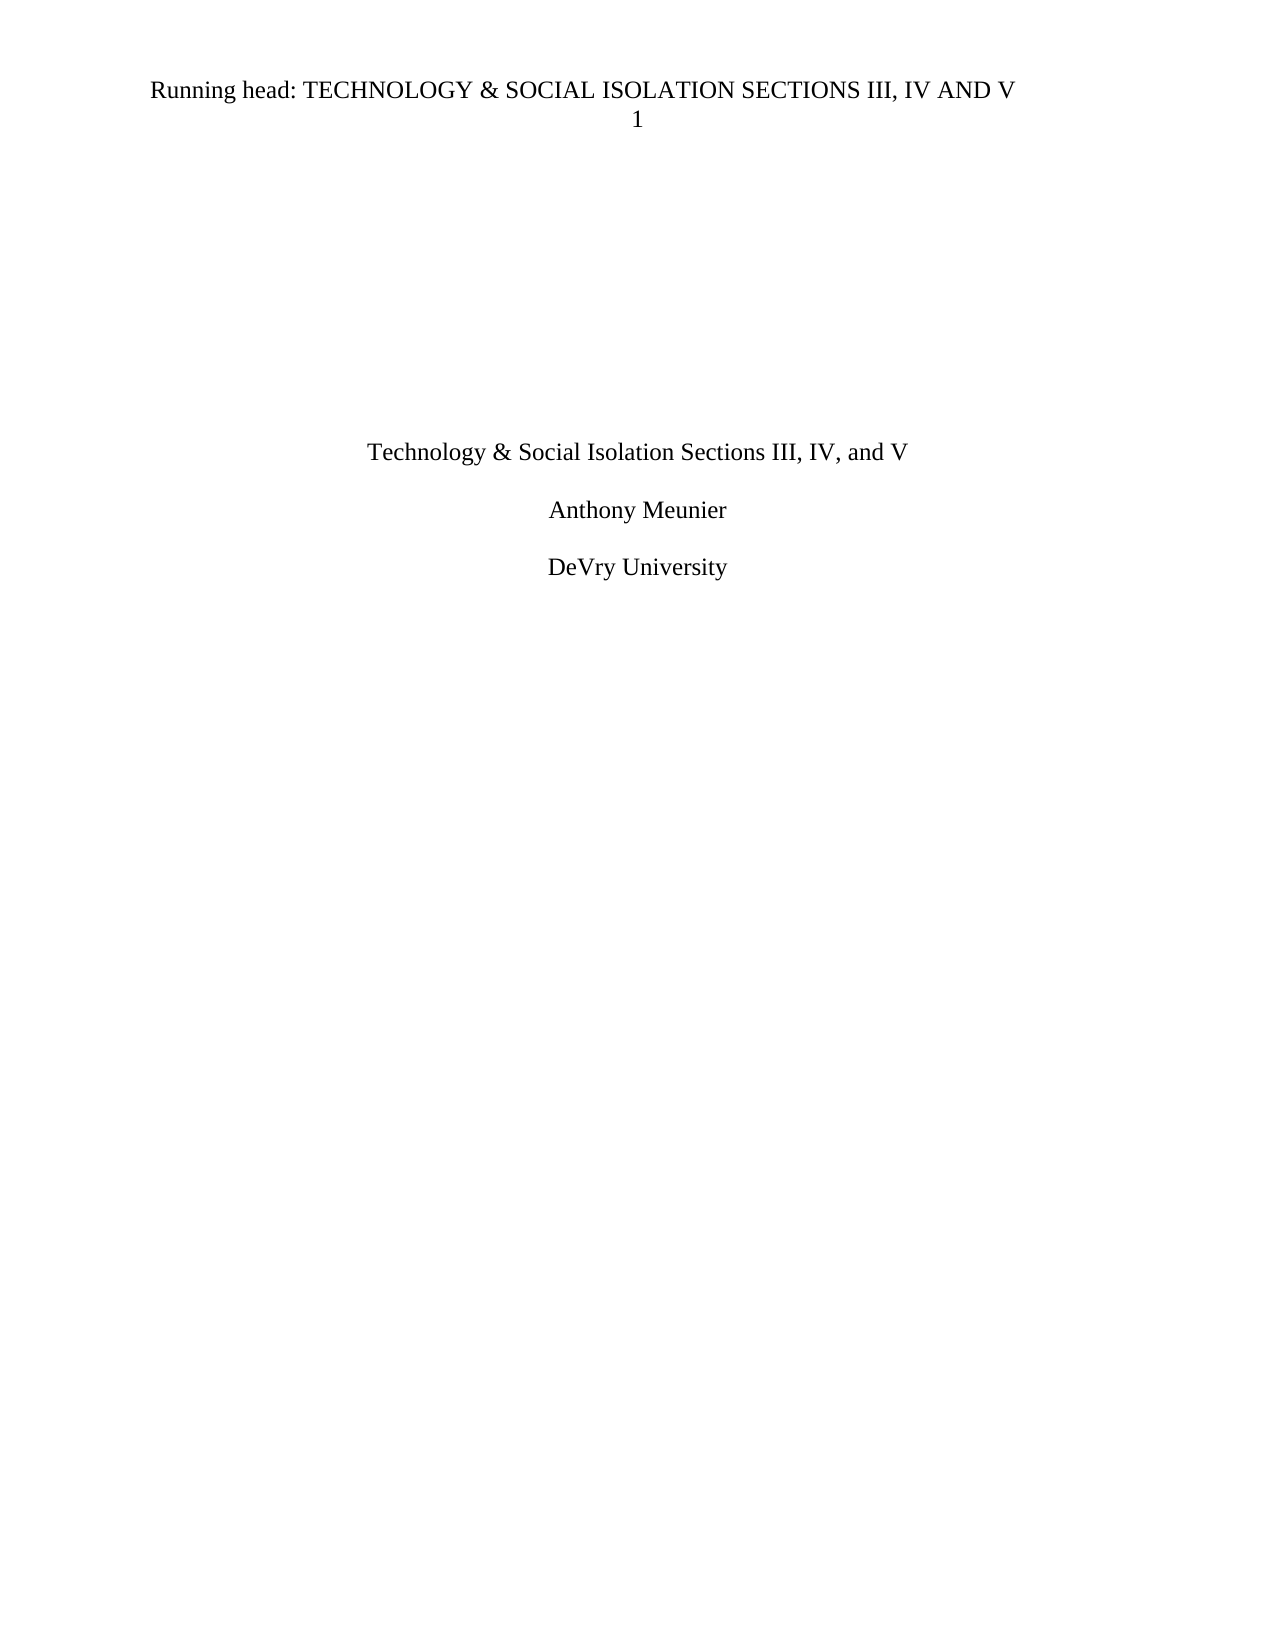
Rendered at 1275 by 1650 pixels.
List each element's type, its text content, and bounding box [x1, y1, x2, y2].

text Anthony Meunier [150, 495, 1125, 524]
text Technology & Social Isolation Sections III, IV, and V [150, 437, 1125, 466]
text DeVry University [150, 552, 1125, 581]
